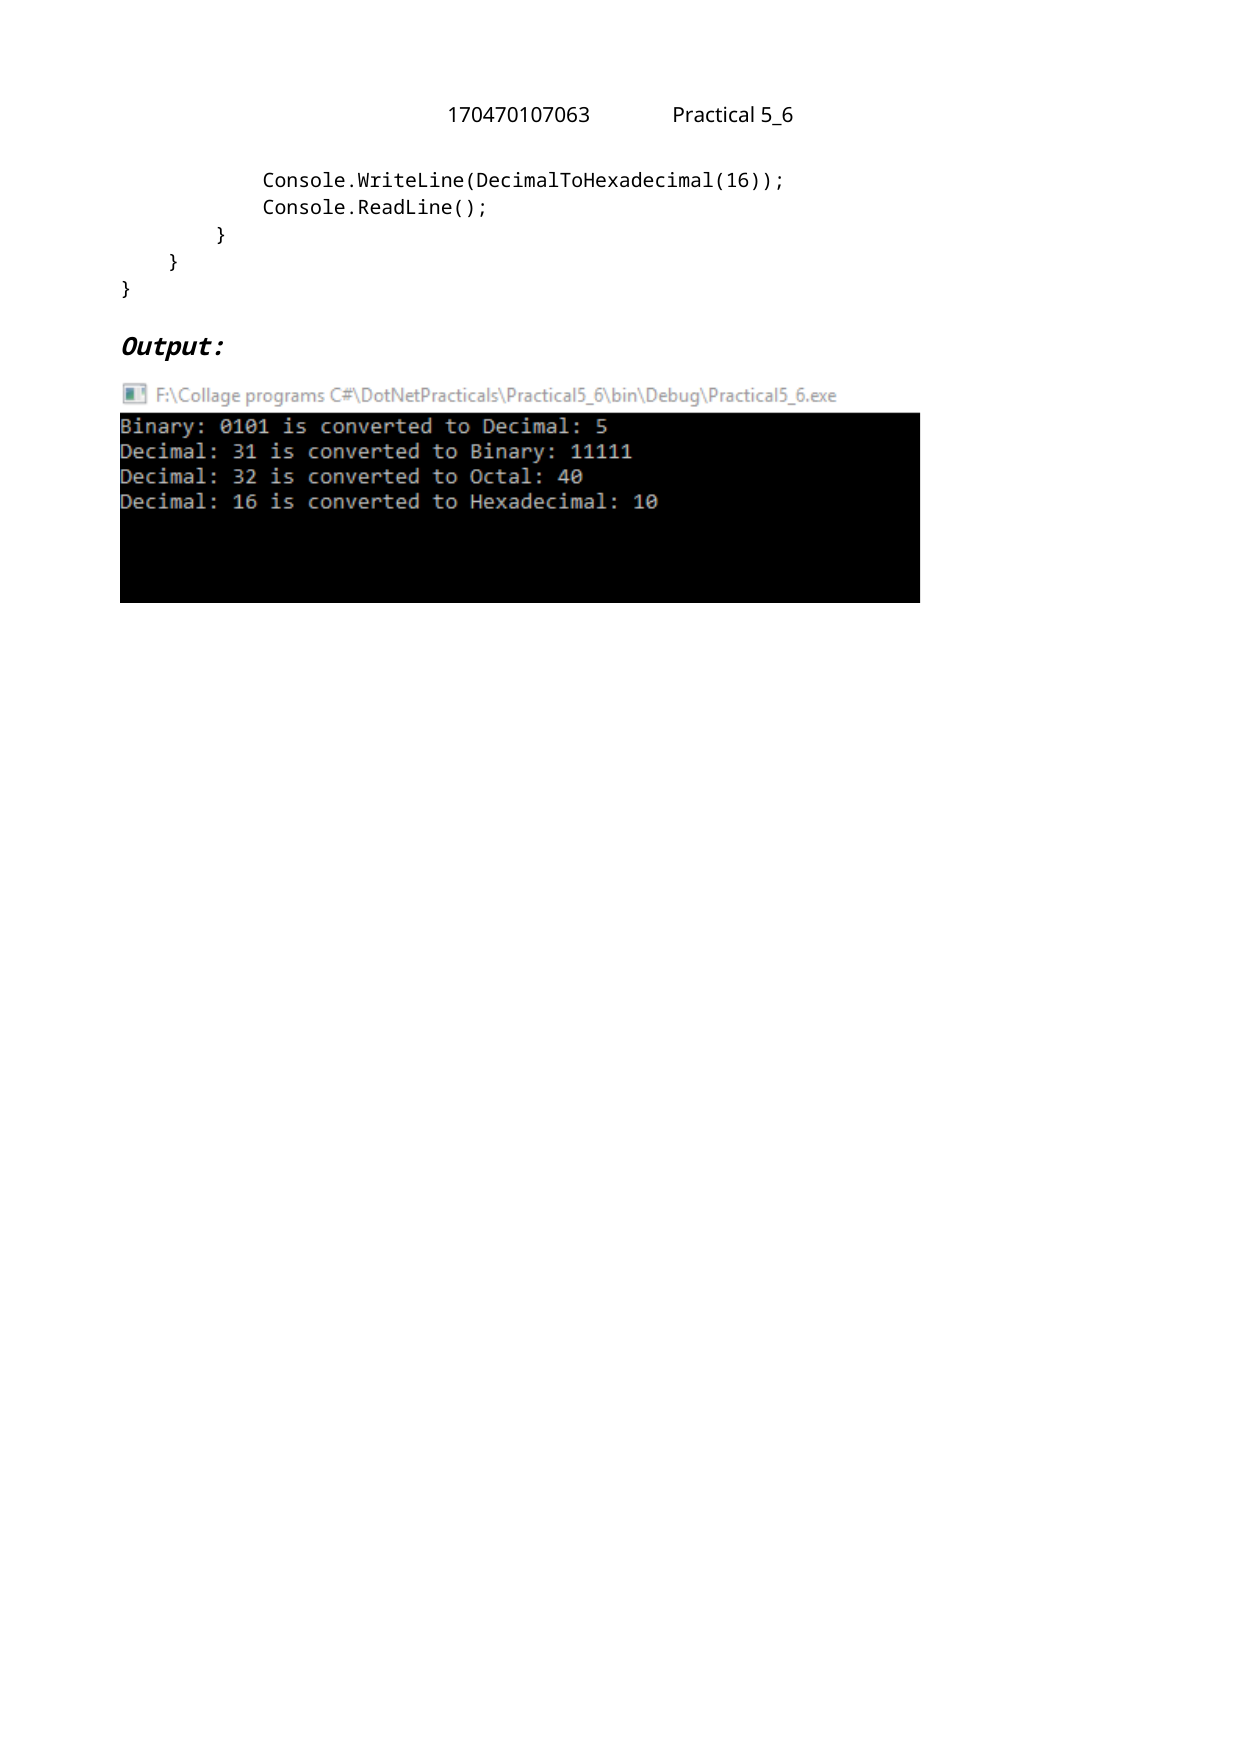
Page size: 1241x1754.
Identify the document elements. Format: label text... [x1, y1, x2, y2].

text Console.ReadLine(); [120, 193, 1120, 220]
text } [120, 220, 1120, 247]
text } [120, 247, 1120, 274]
text } [120, 274, 1120, 301]
text Console.WriteLine(DecimalToHexadecimal(16)); [120, 166, 1120, 193]
picture [120, 377, 921, 603]
text Output: [120, 328, 1120, 362]
